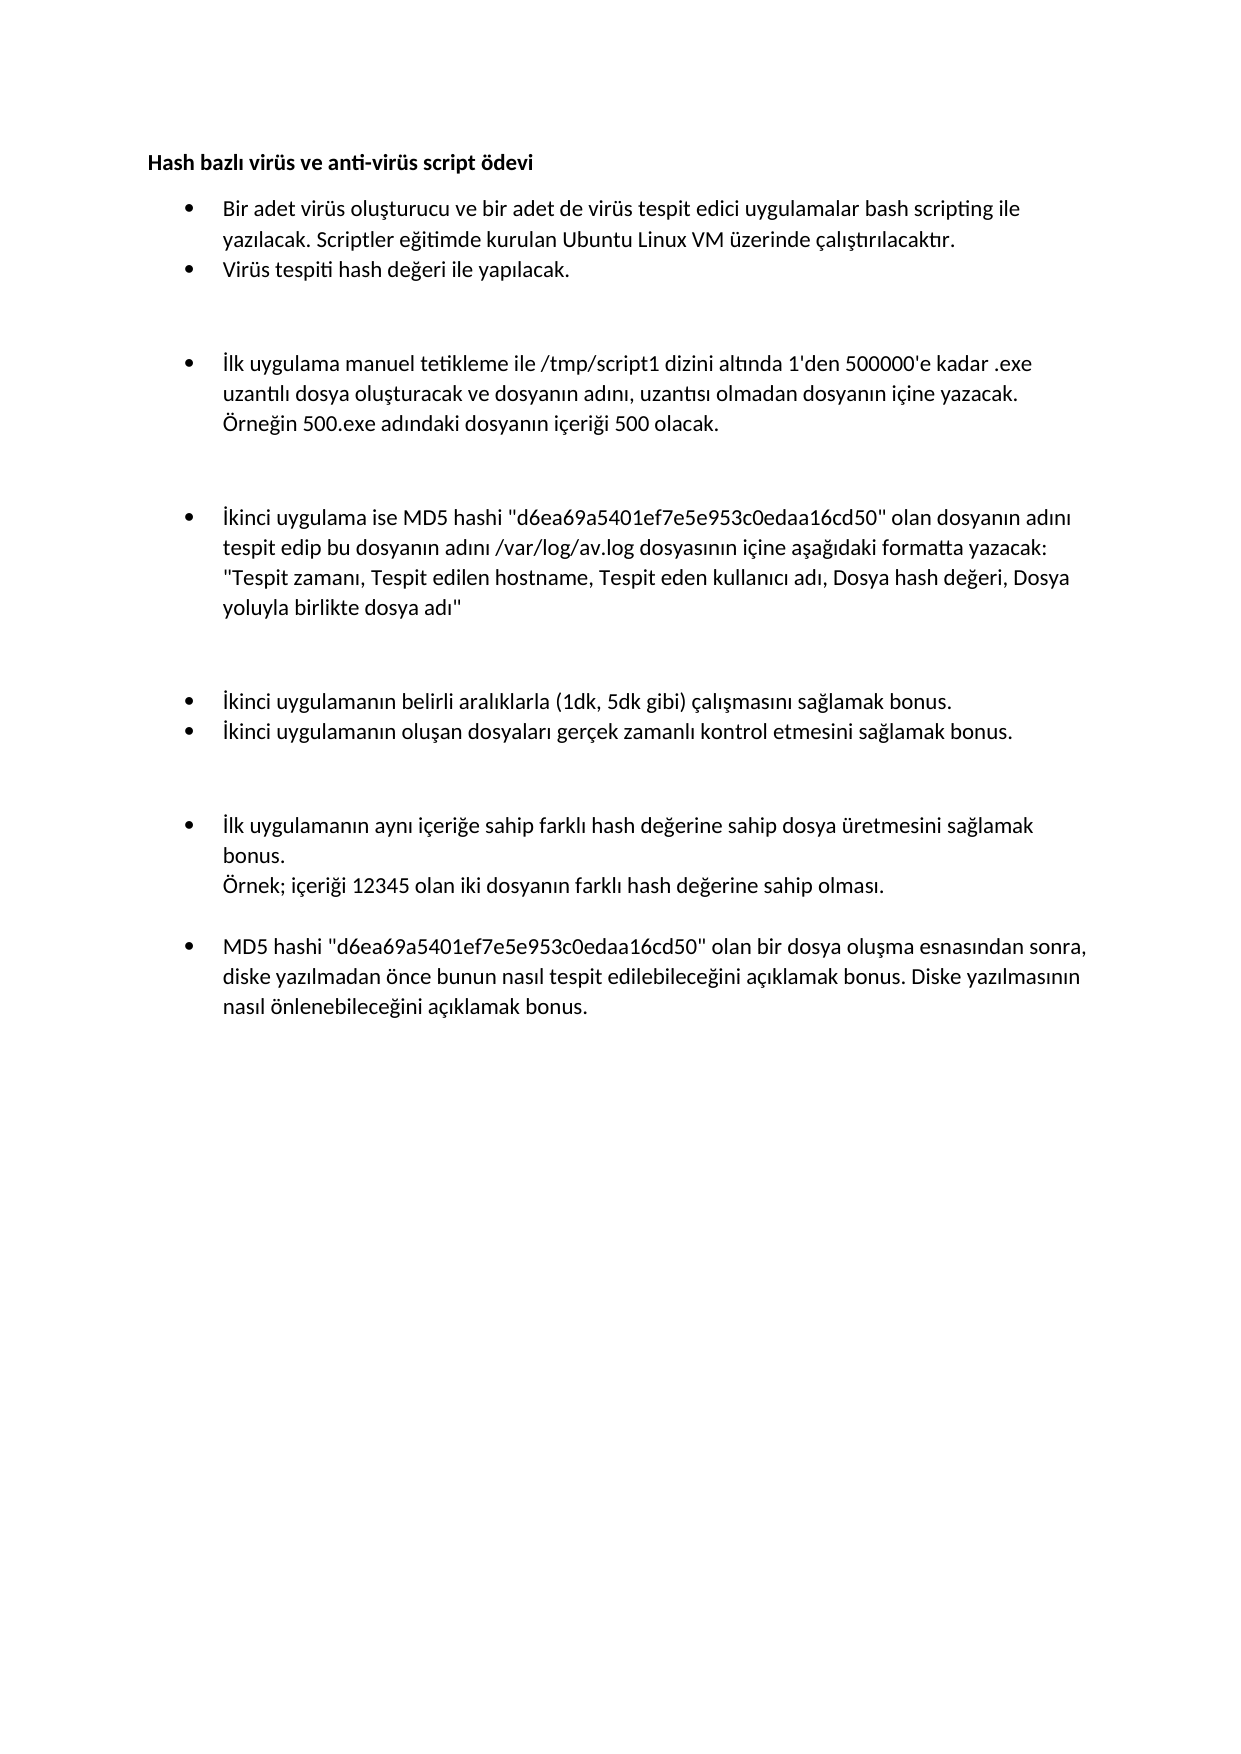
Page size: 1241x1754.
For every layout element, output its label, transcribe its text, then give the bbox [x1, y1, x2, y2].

list MD5 hashi "d6ea69a5401ef7e5e953c0edaa16cd50" olan bir dosya oluşma esnasından sonra, diske yazılmadan önce bunun nasıl tespit edilebileceğini açıklamak bonus. Diske yazılmasının nasıl önlenebileceğini açıklamak bonus. [185, 932, 1093, 1020]
list İkinci uygulamanın oluşan dosyaları gerçek zamanlı kontrol etmesini sağlamak bonus. [185, 717, 1093, 745]
list Virüs tespiti hash değeri ile yapılacak. [185, 255, 1093, 283]
list Bir adet virüs oluşturucu ve bir adet de virüs tespit edici uygulamalar bash scripting ile yazılacak. Scriptler eğitimde kurulan Ubuntu Linux VM üzerinde çalıştırılacaktır. [185, 194, 1093, 253]
list İlk uygulama manuel tetikleme ile /tmp/script1 dizini altında 1'den 500000'e kadar .exe uzantılı dosya oluşturacak ve dosyanın adını, uzantısı olmadan dosyanın içine yazacak. Örneğin 500.exe adındaki dosyanın içeriği 500 olacak. [185, 349, 1093, 437]
list İlk uygulamanın aynı içeriğe sahip farklı hash değerine sahip dosya üretmesini sağlamak bonus. Örnek; içeriği 12345 olan iki dosyanın farklı hash değerine sahip olması. [185, 811, 1093, 899]
text Hash bazlı virüs ve anti-virüs script ödevi [148, 148, 1093, 176]
list İkinci uygulama ise MD5 hashi "d6ea69a5401ef7e5e953c0edaa16cd50" olan dosyanın adını tespit edip bu dosyanın adını /var/log/av.log dosyasının içine aşağıdaki formatta yazacak: "Tespit zamanı, Tespit edilen hostname, Tespit eden kullanıcı adı, Dosya hash değeri, Dosya yoluyla birlikte dosya adı" [185, 503, 1093, 621]
list İkinci uygulamanın belirli aralıklarla (1dk, 5dk gibi) çalışmasını sağlamak bonus. [185, 687, 1093, 715]
